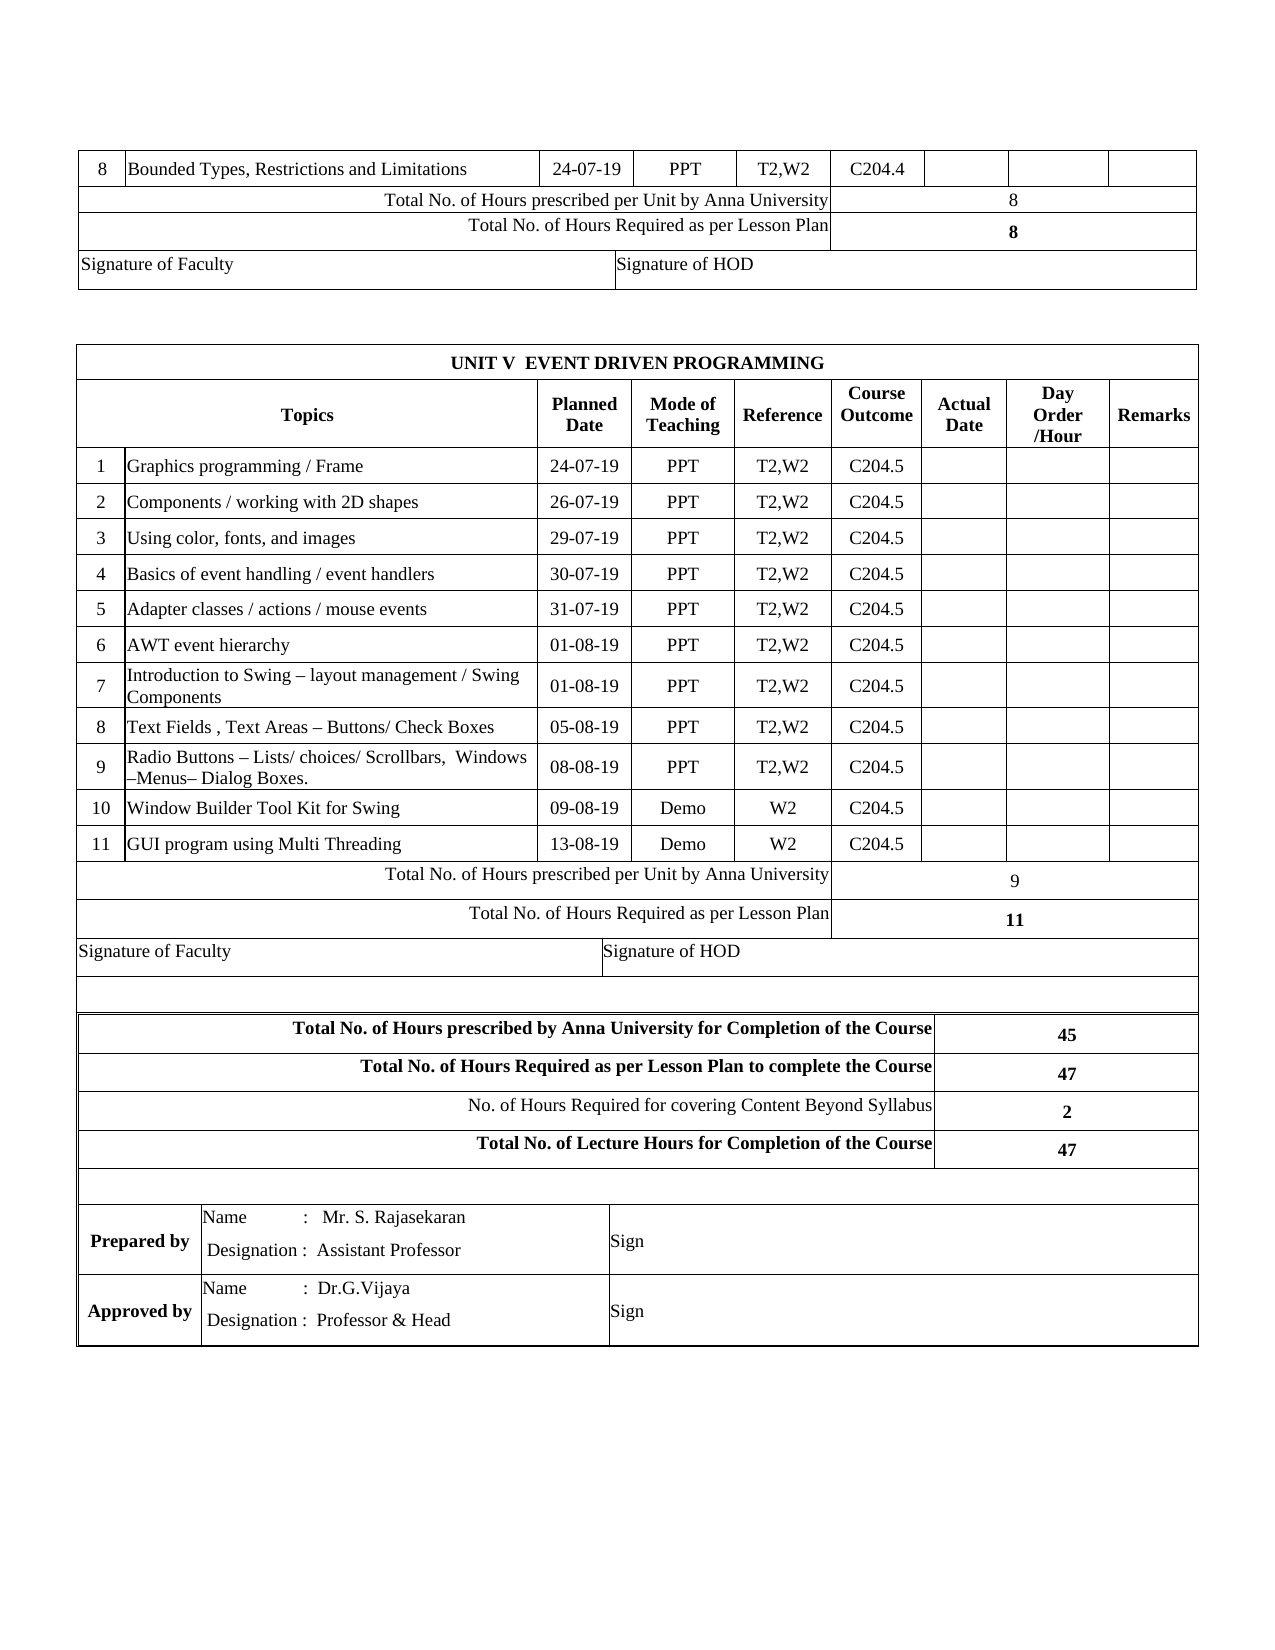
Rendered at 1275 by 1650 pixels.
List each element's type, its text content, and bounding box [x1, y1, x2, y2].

table_cell PPT [632, 519, 734, 554]
table_cell PPT [632, 708, 734, 743]
table_cell Introduction to Swing – layout management / Swing Components [126, 663, 537, 707]
table_cell W2 [735, 826, 831, 861]
table_cell [1007, 708, 1109, 743]
table_cell Planned Date [538, 380, 631, 447]
table_cell [77, 977, 1198, 1012]
table_cell Radio Buttons – Lists/ choices/ Scrollbars, Windows –Menus– Dialog Boxes. [126, 744, 537, 789]
table_cell [922, 826, 1006, 861]
table_cell [1009, 151, 1108, 186]
table_cell [1110, 790, 1198, 825]
table_cell [1110, 663, 1198, 707]
table_cell C204.5 [832, 519, 921, 554]
table_cell [1007, 519, 1109, 554]
table_cell Course Outcome [832, 380, 921, 447]
table_cell 11 [832, 900, 1198, 937]
table_header UNIT V EVENT DRIVEN PROGRAMMING [77, 345, 1198, 379]
table_cell [1110, 591, 1198, 626]
table_cell C204.5 [832, 826, 921, 861]
table_cell C204.5 [832, 708, 921, 743]
table_cell PPT [632, 448, 734, 482]
table_cell [1110, 555, 1198, 590]
table_cell [935, 1054, 1198, 1091]
table_cell 30-07-19 [538, 555, 631, 590]
table_cell PPT [632, 484, 734, 518]
table_cell Window Builder Tool Kit for Swing [126, 790, 537, 825]
table_cell [1110, 627, 1198, 662]
table_cell [202, 1205, 609, 1274]
table_cell 5 [77, 591, 124, 626]
table_cell PPT [632, 663, 734, 707]
table_cell Signature of Faculty [77, 939, 602, 976]
table_cell [922, 591, 1006, 626]
table_cell Text Fields , Text Areas – Buttons/ Check Boxes [126, 708, 537, 743]
table_cell [79, 1275, 201, 1345]
table_cell PPT [632, 627, 734, 662]
table_cell C204.5 [832, 591, 921, 626]
table_cell Bounded Types, Restrictions and Limitations [126, 151, 539, 186]
table_cell 24-07-19 [538, 448, 631, 482]
table_cell [922, 519, 1006, 554]
table_cell Basics of event handling / event handlers [126, 555, 537, 590]
table_cell [922, 555, 1006, 590]
table_cell 8 [831, 213, 1196, 250]
table_cell [1007, 484, 1109, 518]
table_cell [1110, 826, 1198, 861]
table_cell Remarks [1110, 380, 1198, 447]
table_cell Graphics programming / Frame [126, 448, 537, 482]
table_cell [1110, 484, 1198, 518]
table_cell C204.5 [832, 484, 921, 518]
table_cell T2,W2 [735, 708, 831, 743]
table_cell 29-07-19 [538, 519, 631, 554]
table_cell 26-07-19 [538, 484, 631, 518]
table_cell [1110, 708, 1198, 743]
table_cell C204.5 [832, 744, 921, 789]
table_cell [79, 1169, 1198, 1204]
table_cell PPT [632, 555, 734, 590]
table_cell [1007, 744, 1109, 789]
table_cell Total No. of Hours prescribed per Unit by Anna University [77, 862, 831, 899]
table_cell Adapter classes / actions / mouse events [126, 591, 537, 626]
table_cell [922, 663, 1006, 707]
table_cell Total No. of Hours Required as per Lesson Plan [79, 213, 830, 250]
table_cell [925, 151, 1008, 186]
table_cell [1110, 448, 1198, 482]
table_cell 8 [79, 151, 125, 186]
table_cell 08-08-19 [538, 744, 631, 789]
table_cell [1110, 519, 1198, 554]
table_cell [1007, 790, 1109, 825]
table_cell 7 [77, 663, 124, 707]
table_cell 05-08-19 [538, 708, 631, 743]
table_cell Topics [77, 380, 537, 447]
table_cell Signature of HOD [603, 939, 1198, 976]
table_cell Total No. of Hours prescribed per Unit by Anna University [79, 187, 830, 212]
table_cell 1 [77, 448, 124, 482]
table_cell T2,W2 [735, 744, 831, 789]
table_cell [922, 744, 1006, 789]
table_cell Using color, fonts, and images [126, 519, 537, 554]
table_cell Demo [632, 826, 734, 861]
table_cell 01-08-19 [538, 627, 631, 662]
table_cell T2,W2 [735, 448, 831, 482]
table_cell [922, 627, 1006, 662]
table_cell Signature of HOD [616, 251, 1196, 288]
table_cell T2,W2 [735, 484, 831, 518]
table_cell Signature of Faculty [79, 251, 615, 288]
table_cell 3 [77, 519, 124, 554]
table_cell Components / working with 2D shapes [126, 484, 537, 518]
table_cell 10 [77, 790, 124, 825]
table_cell PPT [632, 591, 734, 626]
table_cell [79, 1092, 934, 1130]
table_cell Total No. of Hours Required as per Lesson Plan [77, 900, 831, 937]
table_cell [610, 1205, 1198, 1274]
table_cell [1007, 826, 1109, 861]
table_cell [1007, 555, 1109, 590]
table_cell [922, 448, 1006, 482]
table_cell [79, 1054, 934, 1091]
table_cell [935, 1015, 1198, 1053]
table_cell AWT event hierarchy [126, 627, 537, 662]
table_cell C204.5 [832, 790, 921, 825]
table_cell 13-08-19 [538, 826, 631, 861]
table_cell 6 [77, 627, 124, 662]
table_cell T2,W2 [735, 519, 831, 554]
table_cell 2 [77, 484, 124, 518]
table_cell C204.5 [832, 663, 921, 707]
table_cell GUI program using Multi Threading [126, 826, 537, 861]
table_cell T2,W2 [737, 151, 830, 186]
table_cell C204.5 [832, 555, 921, 590]
table_cell [922, 790, 1006, 825]
table_cell PPT [634, 151, 736, 186]
table_cell 11 [77, 826, 124, 861]
table_cell [610, 1275, 1198, 1345]
table_cell T2,W2 [735, 555, 831, 590]
table_cell Mode of Teaching [632, 380, 734, 447]
table_cell [1007, 663, 1109, 707]
table_cell [922, 708, 1006, 743]
table_cell [1109, 151, 1196, 186]
table_cell [79, 1205, 201, 1274]
table_cell [1110, 744, 1198, 789]
table_cell 9 [77, 744, 124, 789]
table_cell C204.5 [832, 627, 921, 662]
table_cell [202, 1275, 609, 1345]
table_cell 9 [832, 862, 1198, 899]
table_cell 8 [77, 708, 124, 743]
table_cell 09-08-19 [538, 790, 631, 825]
table_cell T2,W2 [735, 627, 831, 662]
table_cell 8 [831, 187, 1196, 212]
table_cell T2,W2 [735, 663, 831, 707]
table_cell C204.5 [832, 448, 921, 482]
table_cell W2 [735, 790, 831, 825]
table_cell PPT [632, 744, 734, 789]
table_cell [935, 1131, 1198, 1168]
table_cell C204.4 [831, 151, 924, 186]
table_cell 4 [77, 555, 124, 590]
table_cell [1007, 627, 1109, 662]
table_cell Actual Date [922, 380, 1006, 447]
table_cell 01-08-19 [538, 663, 631, 707]
table_cell 31-07-19 [538, 591, 631, 626]
table_cell [1007, 591, 1109, 626]
table_cell Demo [632, 790, 734, 825]
table_cell Day Order /Hour [1007, 380, 1109, 447]
table_cell [79, 1015, 934, 1053]
table_cell 24-07-19 [540, 151, 633, 186]
table_cell T2,W2 [735, 591, 831, 626]
table_cell [79, 1131, 934, 1168]
table_cell [922, 484, 1006, 518]
table_cell [1007, 448, 1109, 482]
table_cell [935, 1092, 1198, 1130]
table_cell Reference [735, 380, 831, 447]
